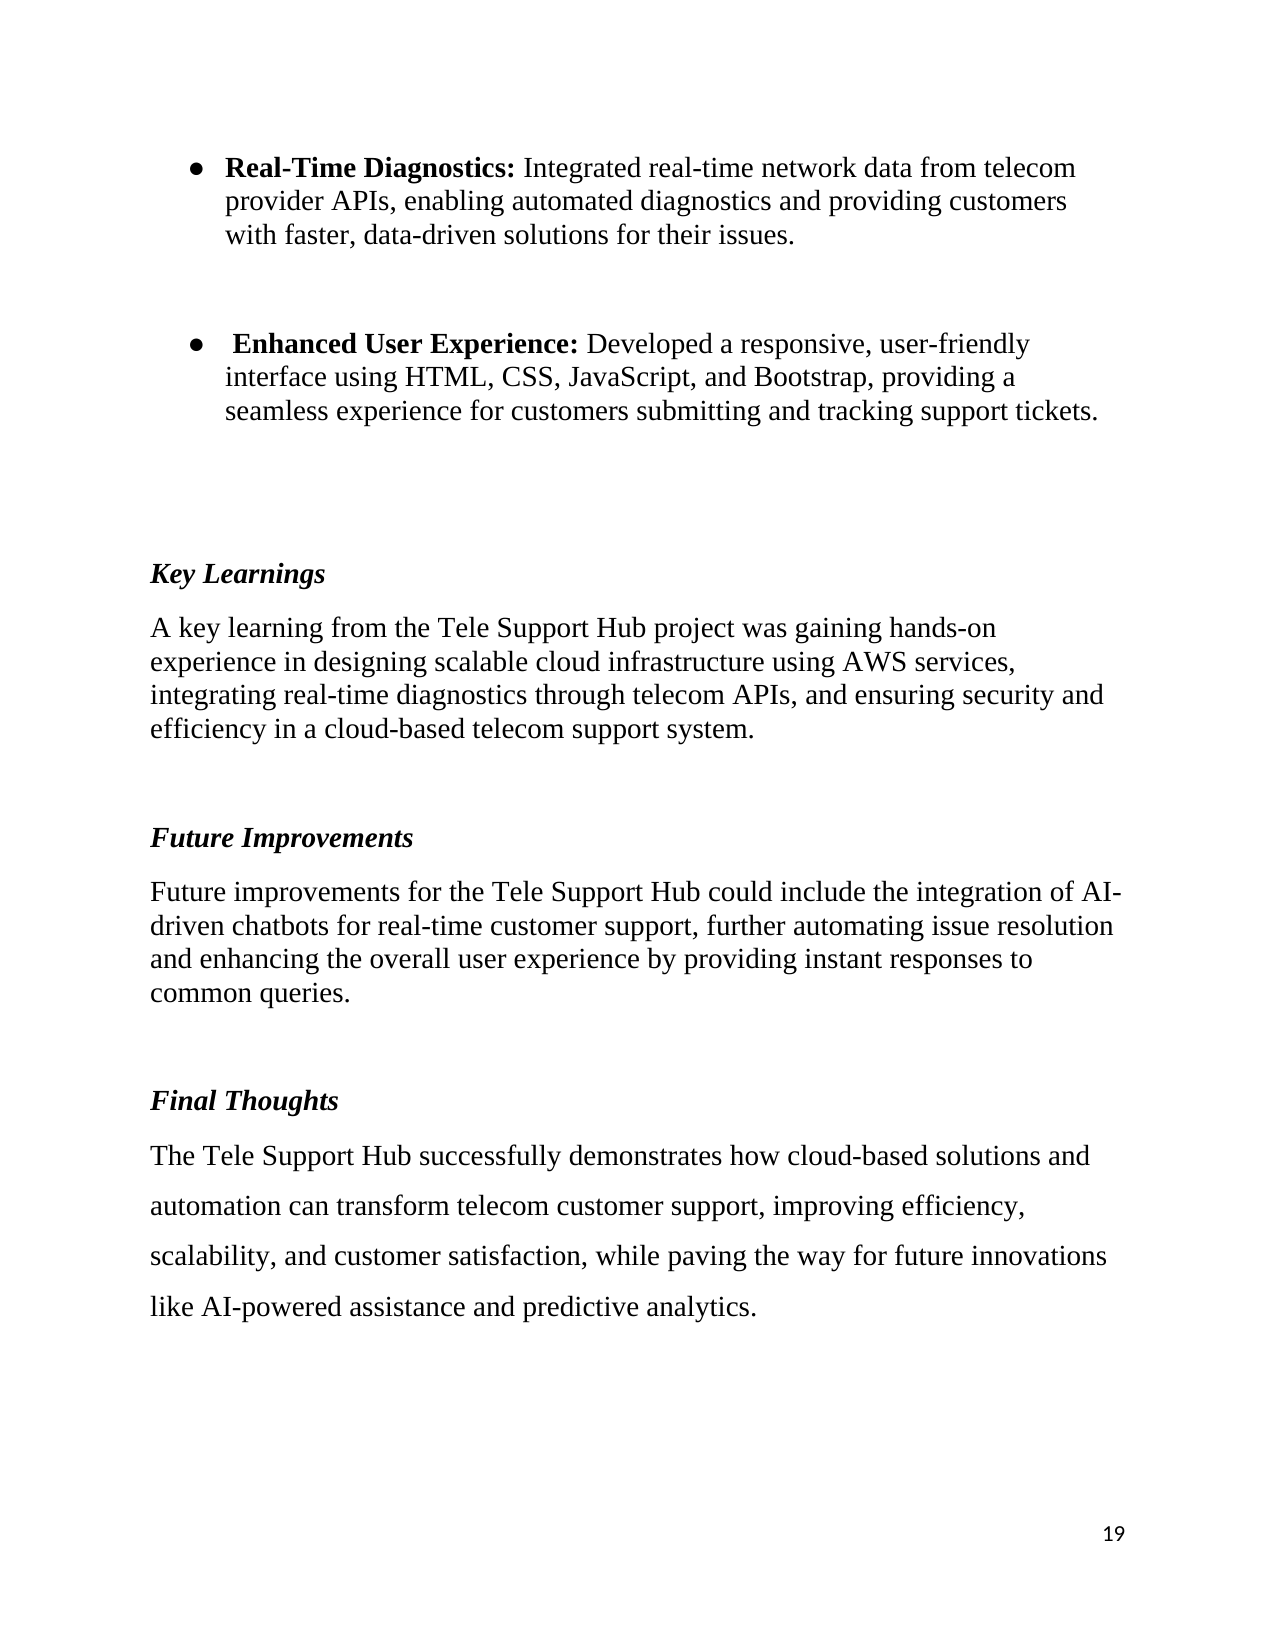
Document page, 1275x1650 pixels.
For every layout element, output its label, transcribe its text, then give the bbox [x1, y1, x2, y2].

list Real-Time Diagnostics: Integrated real-time network data from telecom provider APIs, enabling automated diagnostics and providing customers with faster, data-driven solutions for their issues. [187, 150, 1125, 251]
text Final Thoughts [150, 1083, 1125, 1117]
text Future Improvements [150, 820, 1125, 853]
text Key Learnings [150, 556, 1125, 589]
list Enhanced User Experience: Developed a responsive, user-friendly interface using HTML, CSS, JavaScript, and Bootstrap, providing a seamless experience for customers submitting and tracking support tickets. [187, 326, 1125, 426]
text A key learning from the Tele Support Hub project was gaining hands-on experience in designing scalable cloud infrastructure using AWS services, integrating real-time diagnostics through telecom APIs, and ensuring security and efficiency in a cloud-based telecom support system. [150, 610, 1125, 744]
text Future improvements for the Tele Support Hub could include the integration of AI-driven chatbots for real-time customer support, further automating issue resolution and enhancing the overall user experience by providing instant responses to common queries. [150, 874, 1125, 1008]
text The Tele Support Hub successfully demonstrates how cloud-based solutions and automation can transform telecom customer support, improving efficiency, scalability, and customer satisfaction, while paving the way for future innovations like AI-powered assistance and predictive analytics. [150, 1138, 1125, 1322]
